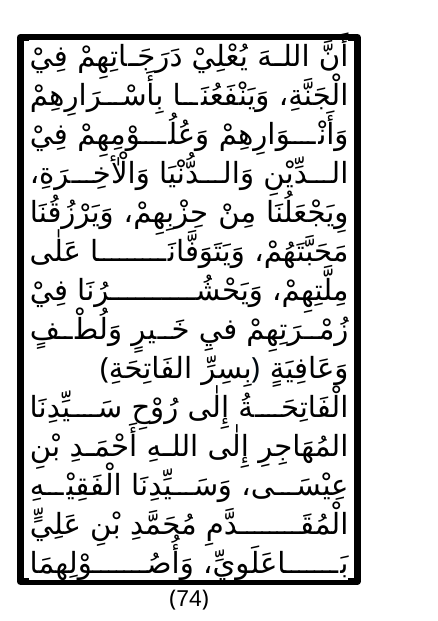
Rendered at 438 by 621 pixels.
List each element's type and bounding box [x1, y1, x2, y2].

text [29, 390, 348, 580]
text [29, 40, 348, 385]
